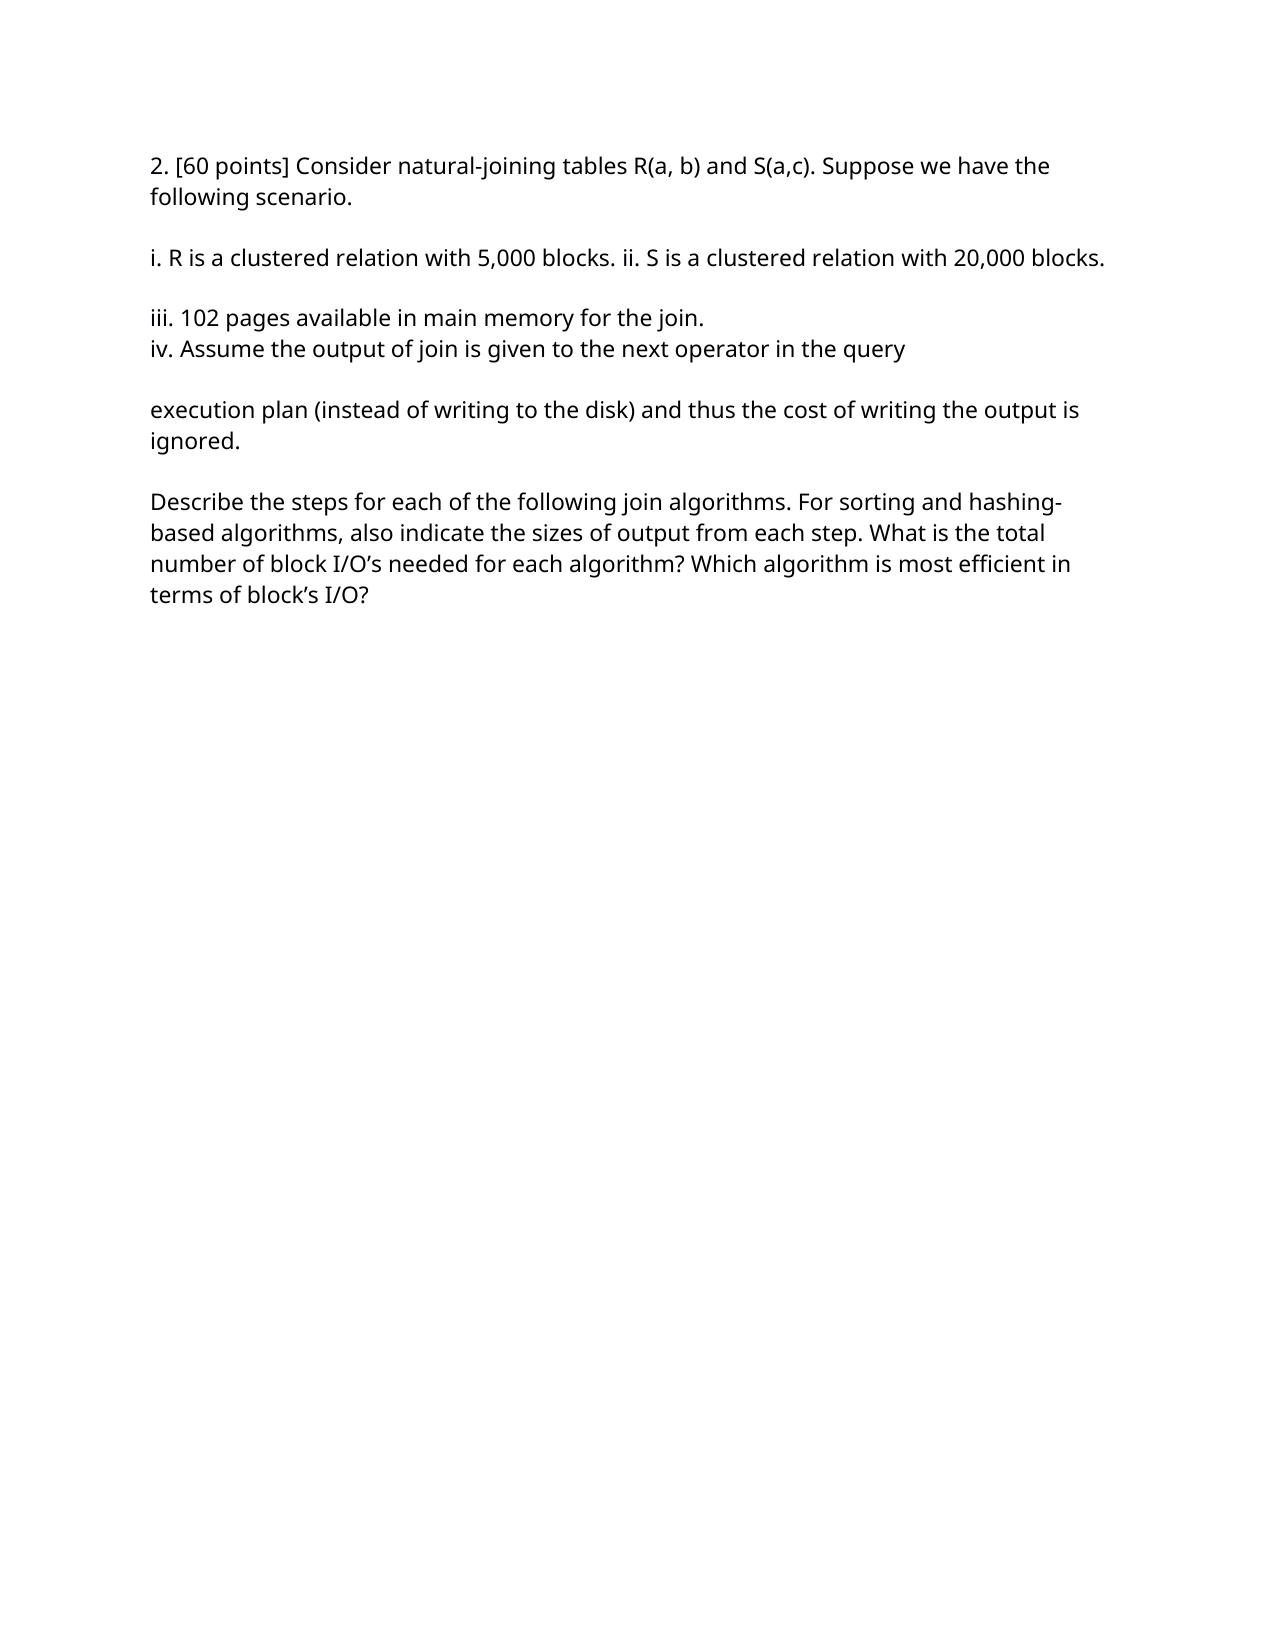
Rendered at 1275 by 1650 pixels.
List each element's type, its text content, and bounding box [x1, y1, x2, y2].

text i. R is a clustered relation with 5,000 blocks. ii. S is a clustered relation with 20,000 blocks. [150, 242, 1125, 273]
text execution plan (instead of writing to the disk) and thus the cost of writing the output is ignored. [150, 394, 1125, 456]
text 2. [60 points] Consider natural-joining tables R(a, b) and S(a,c). Suppose we have the following scenario. [150, 150, 1125, 212]
text iii. 102 pages available in main memory for the join. iv. Assume the output of join is given to the next operator in the query [150, 302, 1125, 364]
text Describe the steps for each of the following join algorithms. For sorting and hashing- based algorithms, also indicate the sizes of output from each step. What is the total number of block I/O’s needed for each algorithm? Which algorithm is most efficient in terms of block’s I/O? [150, 485, 1125, 610]
